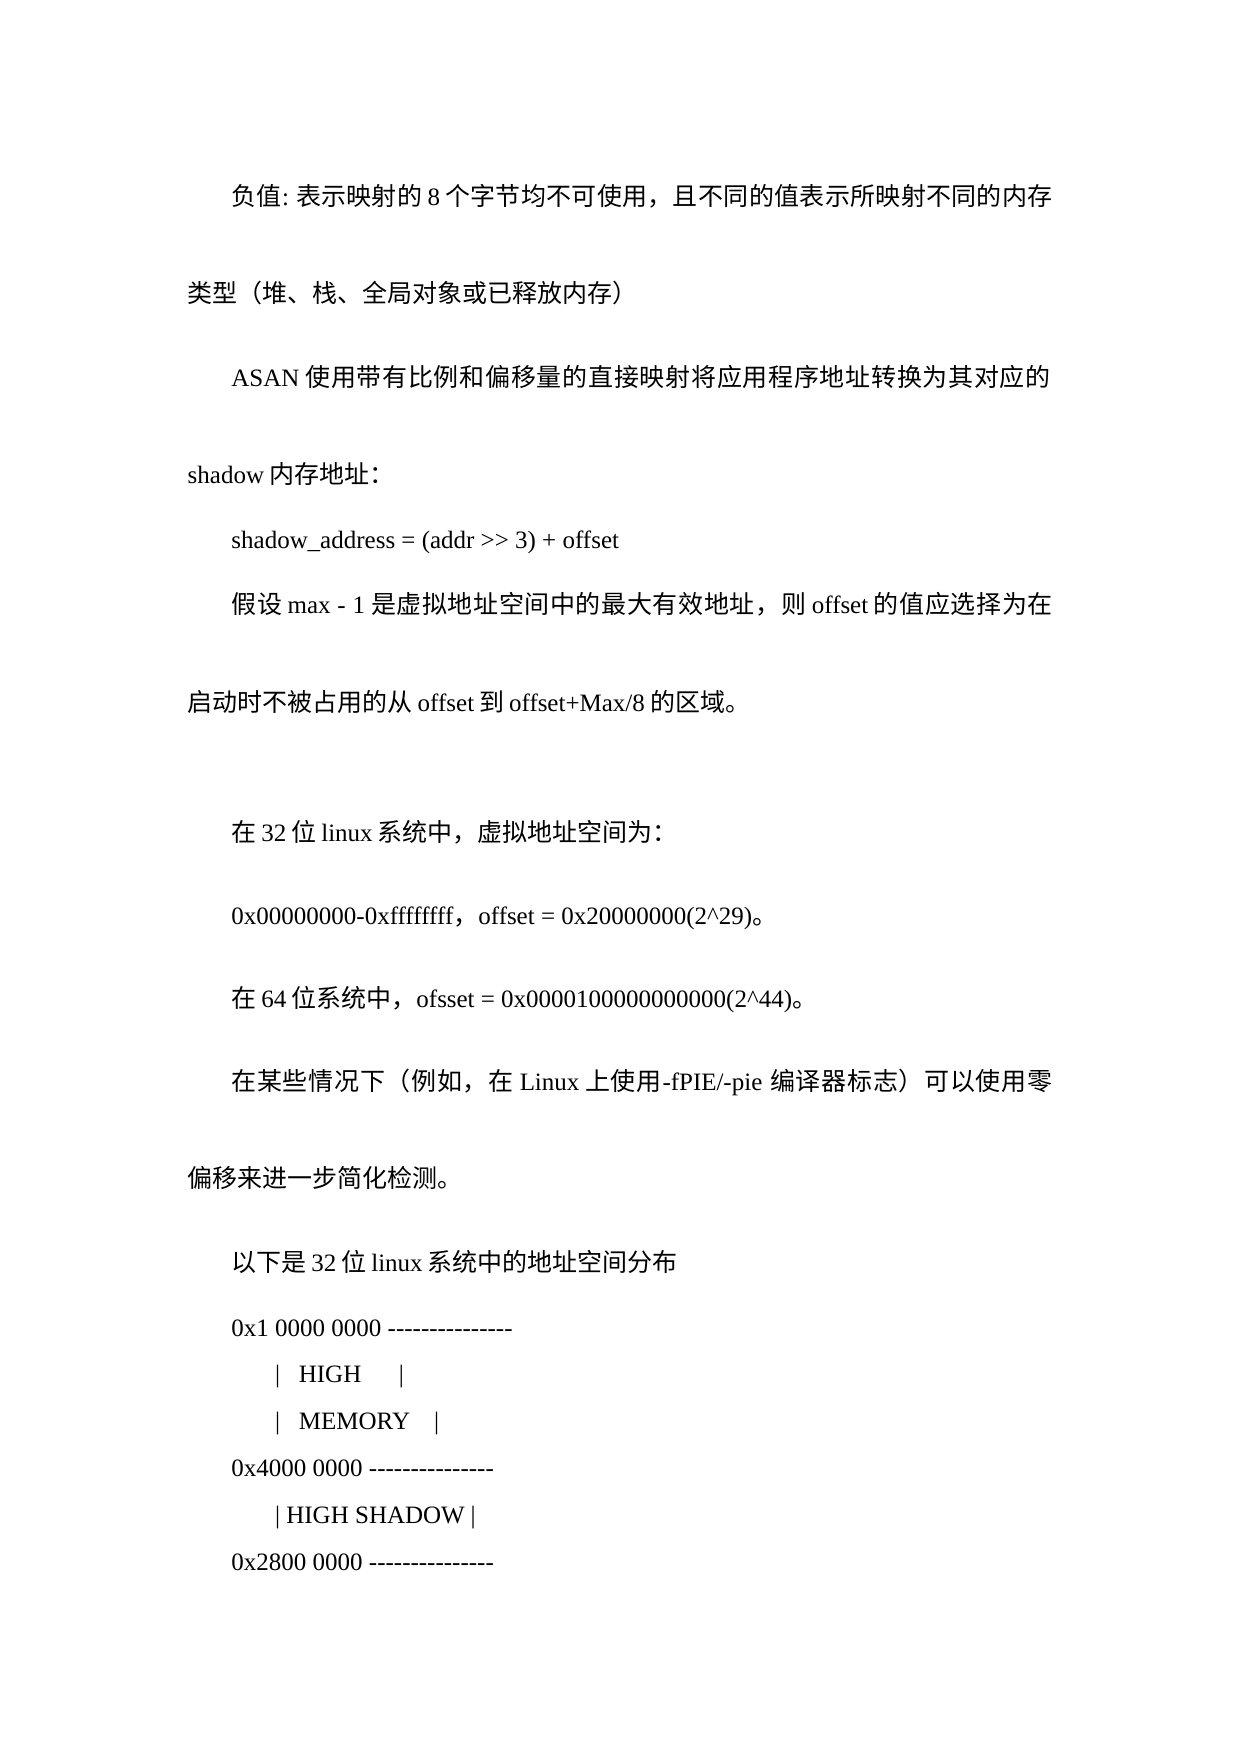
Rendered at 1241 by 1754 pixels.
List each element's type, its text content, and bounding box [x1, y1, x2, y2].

text ASAN使用带有比例和偏移量的直接映射将应用程序地址转换为其对应的shadow内存地址： [187, 343, 1053, 505]
text shadow_address = (addr >> 3) + offset [187, 523, 1053, 556]
text 在64位系统中，ofsset = 0x0000100000000000(2^44)。 [187, 964, 1053, 1029]
text | HIGH SHADOW | [187, 1498, 1053, 1531]
text 0x2800 0000 --------------- [187, 1545, 1053, 1578]
text 0x4000 0000 --------------- [187, 1451, 1053, 1484]
text | MEMORY | [187, 1404, 1053, 1437]
text 假设max - 1是虚拟地址空间中的最大有效地址，则offset的值应选择为在启动时不被占用的从offset到offset+Max/8的区域。 [187, 570, 1053, 733]
text 0x1 0000 0000 --------------- [187, 1311, 1053, 1343]
text | HIGH | [187, 1358, 1053, 1390]
text 以下是32位linux系统中的地址空间分布 [187, 1228, 1053, 1293]
text 在32位linux系统中，虚拟地址空间为： [187, 798, 1053, 863]
text 在某些情况下（例如，在Linux上使用-fPIE/-pie 编译器标志）可以使用零偏移来进一步简化检测。 [187, 1047, 1053, 1209]
text 0x00000000-0xffffffff，offset = 0x20000000(2^29)。 [187, 881, 1053, 946]
text 负值: 表示映射的8个字节均不可使用，且不同的值表示所映射不同的内存类型（堆、栈、全局对象或已释放内存） [187, 162, 1053, 324]
